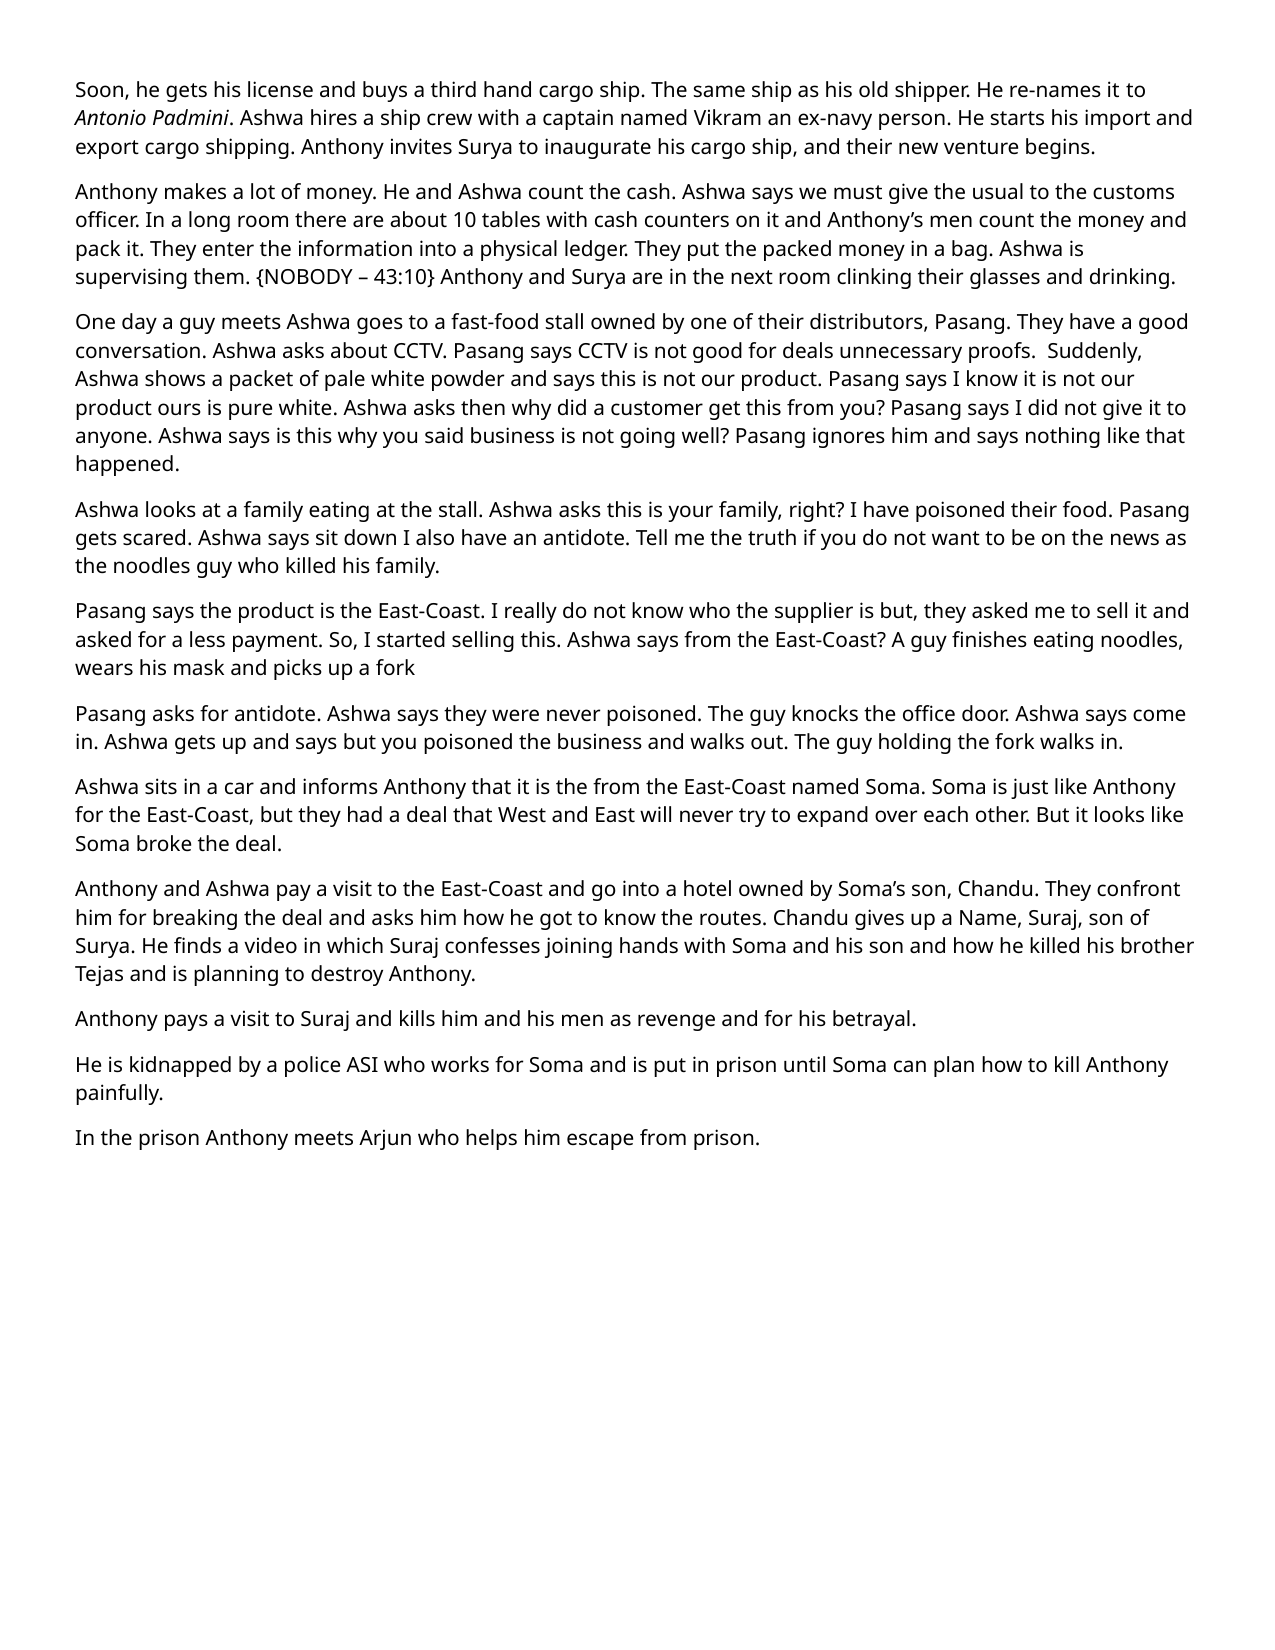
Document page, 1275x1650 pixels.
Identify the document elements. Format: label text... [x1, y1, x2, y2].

text Ashwa looks at a family eating at the stall. Ashwa asks this is your family, right? I have poisoned their food. Pasang gets scared. Ashwa says sit down I also have an antidote. Tell me the truth if you do not want to be on the news as the noodles guy who killed his family. [75, 495, 1200, 580]
text Soon, he gets his license and buys a third hand cargo ship. The same ship as his old shipper. He re-names it to Antonio Padmini. Ashwa hires a ship crew with a captain named Vikram an ex-navy person. He starts his import and export cargo shipping. Anthony invites Surya to inaugurate his cargo ship, and their new venture begins. [75, 75, 1200, 160]
text One day a guy meets Ashwa goes to a fast-food stall owned by one of their distributors, Pasang. They have a good conversation. Ashwa asks about CCTV. Pasang says CCTV is not good for deals unnecessary proofs. Suddenly, Ashwa shows a packet of pale white powder and says this is not our product. Pasang says I know it is not our product ours is pure white. Ashwa asks then why did a customer get this from you? Pasang says I did not give it to anyone. Ashwa says is this why you said business is not going well? Pasang ignores him and says nothing like that happened. [75, 307, 1200, 478]
text Anthony and Ashwa pay a visit to the East-Coast and go into a hotel owned by Soma’s son, Chandu. They confront him for breaking the deal and asks him how he got to know the routes. Chandu gives up a Name, Suraj, son of Surya. He finds a video in which Suraj confesses joining hands with Soma and his son and how he killed his brother Tejas and is planning to destroy Anthony. [75, 874, 1200, 988]
text Pasang asks for antidote. Ashwa says they were never poisoned. The guy knocks the office door. Ashwa says come in. Ashwa gets up and says but you poisoned the business and walks out. The guy holding the fork walks in. [75, 699, 1200, 756]
text Anthony pays a visit to Suraj and kills him and his men as revenge and for his betrayal. [75, 1004, 1200, 1033]
text He is kidnapped by a police ASI who works for Soma and is put in prison until Soma can plan how to kill Anthony painfully. [75, 1050, 1200, 1107]
text Pasang says the product is the East-Coast. I really do not know who the supplier is but, they asked me to sell it and asked for a less payment. So, I started selling this. Ashwa says from the East-Coast? A guy finishes eating noodles, wears his mask and picks up a fork [75, 597, 1200, 682]
text In the prison Anthony meets Arjun who helps him escape from prison. [75, 1123, 1200, 1152]
text Anthony makes a lot of money. He and Ashwa count the cash. Ashwa says we must give the usual to the customs officer. In a long room there are about 10 tables with cash counters on it and Anthony’s men count the money and pack it. They enter the information into a physical ledger. They put the packed money in a bag. Ashwa is supervising them. {NOBODY – 43:10} Anthony and Surya are in the next room clinking their glasses and drinking. [75, 177, 1200, 291]
text Ashwa sits in a car and informs Anthony that it is the from the East-Coast named Soma. Soma is just like Anthony for the East-Coast, but they had a deal that West and East will never try to expand over each other. But it looks like Soma broke the deal. [75, 772, 1200, 857]
